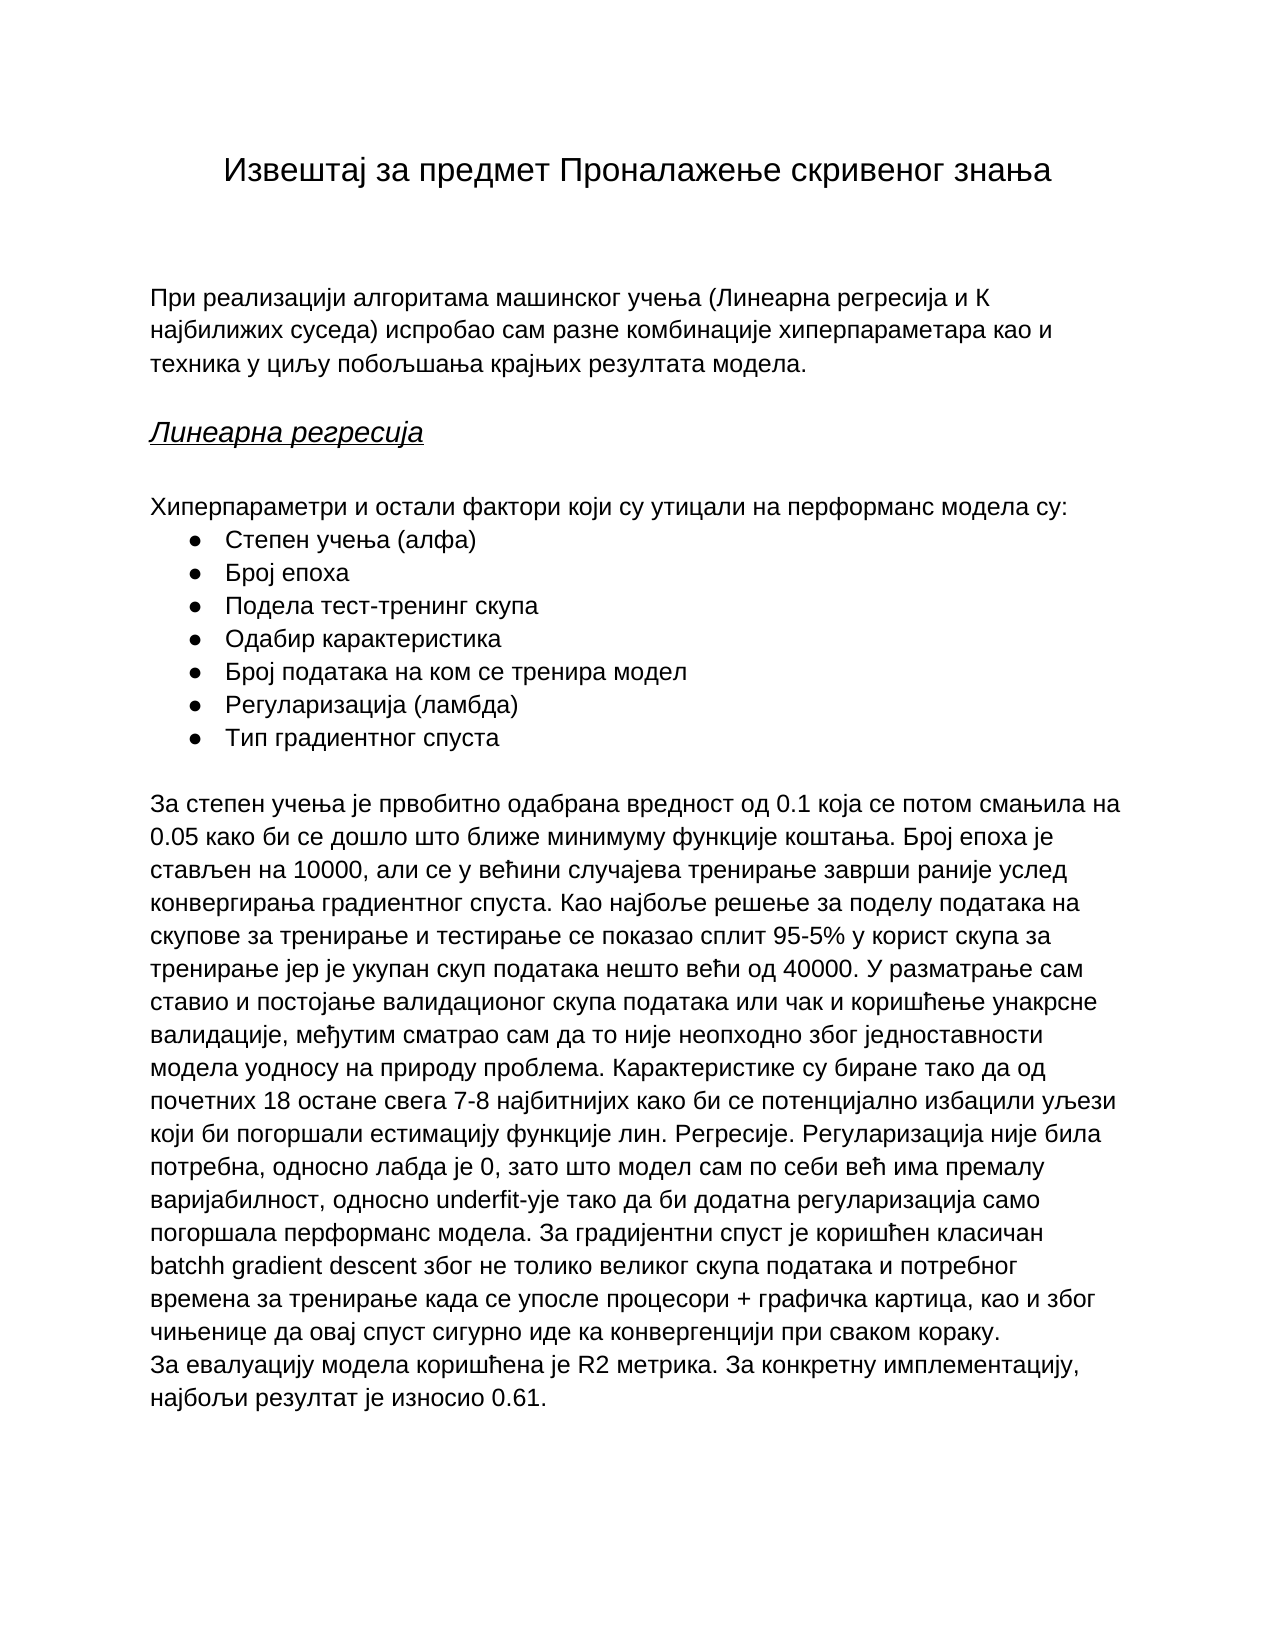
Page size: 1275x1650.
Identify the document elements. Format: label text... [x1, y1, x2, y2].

text За степен учења је првобитно одабрана вредност од 0.1 која се потом смањила на 0.05 како би се дошло што ближе минимуму функције коштања. Број епоха је стављен на 10000, али се у већини случајева тренирање заврши раније услед конвергирања градиентног спуста. Као најбоље решење за поделу података на скупове за тренирање и тестирање се показао сплит 95-5% у корист скупа за тренирање јер је укупан скуп података нешто већи од 40000. У разматрање сам ставио и постојање валидационог скупа података или чак и коришћење унакрсне валидације, међутим сматрао сам да то није неопходно због једноставности модела уодносу на природу проблема. Карактеристике су биране тако да од почетних 18 остане свега 7-8 најбитнијих како би се потенцијално избацили уљези који би погоршали естимацију функције лин. Регресије. Регуларизација није била потребна, односно лабда је 0, зато што модел сам по себи већ има премалу варијабилност, односно underfit-ује тако да би додатна регуларизација само погоршала перформанс модела. За градијентни спуст је коришћен класичан batchh gradient descent због не толико великог скупа података и потребног времена за тренирање када се упосле процесори + графичка картица, као и због чињенице да овај спуст сигурно иде ка конвергенцији при сваком кораку. [150, 789, 1125, 1346]
list Степен учења (алфа) [187, 525, 1125, 553]
list Тип градиентног спуста [187, 723, 1125, 752]
text Хиперпараметри и остали фактори који су утицали на перформанс модела су: [150, 492, 1125, 520]
text За евалуацију модела коришћена је R2 метрика. За конкретну имплементацију, најбољи резултат је износио 0.61. [150, 1350, 1125, 1412]
list Одабир карактеристика [187, 624, 1125, 652]
list Подела тест-тренинг скупа [187, 591, 1125, 619]
list Регуларизација (ламбда) [187, 690, 1125, 718]
text Линеарна регресија [150, 414, 1125, 448]
list Број епоха [187, 558, 1125, 586]
list Број података на ком се тренира модел [187, 657, 1125, 686]
text Извештај за предмет Проналажење скривеног знања [150, 150, 1125, 188]
text При реализацији алгоритама машинског учења (Линеарна регресија и К најбилижих суседа) испробао сам разне комбинације хиперпараметара као и техника у циљу побољшања крајњих резултата модела. [150, 282, 1125, 377]
